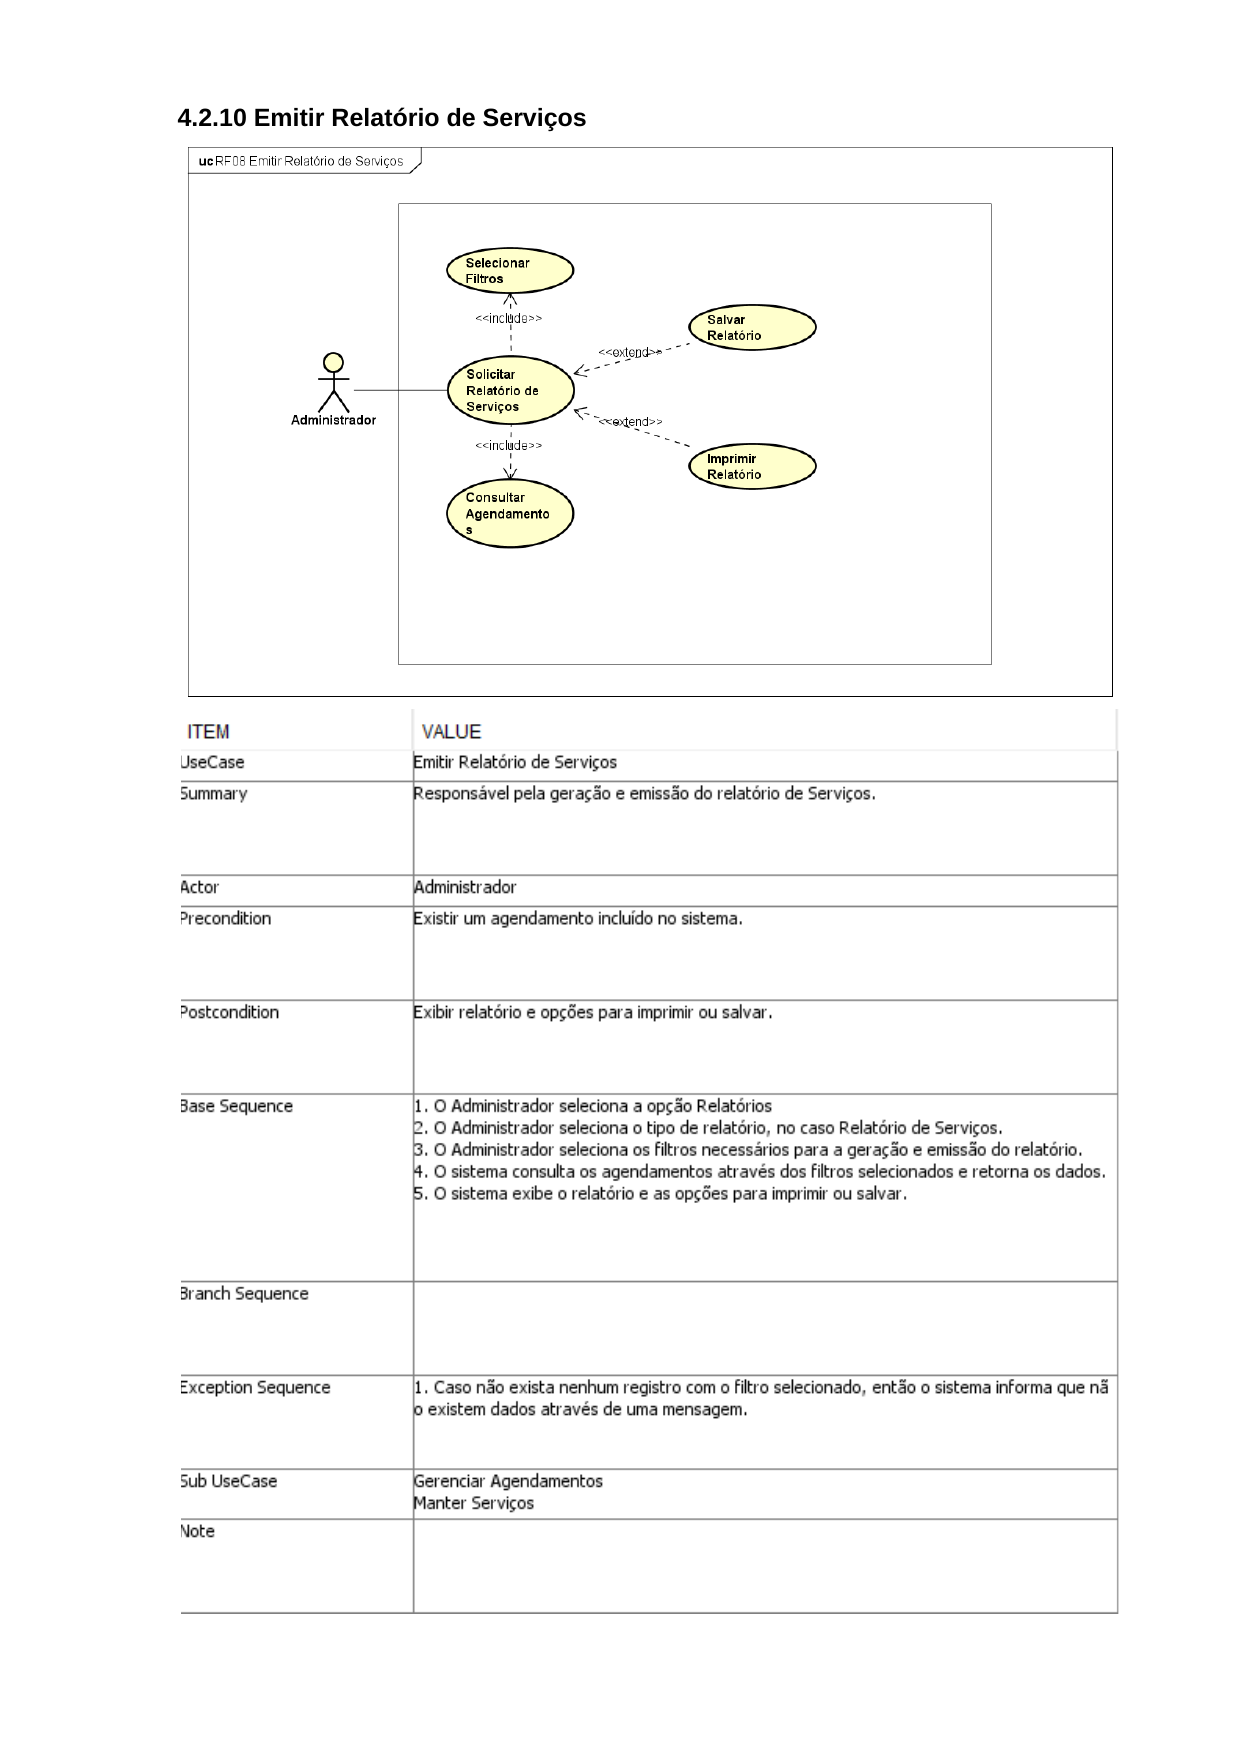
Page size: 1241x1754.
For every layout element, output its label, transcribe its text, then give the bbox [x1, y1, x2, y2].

text 4.2.10 Emitir Relatório de Serviços [177, 103, 1122, 132]
picture [177, 136, 1123, 706]
picture [181, 709, 1119, 1614]
